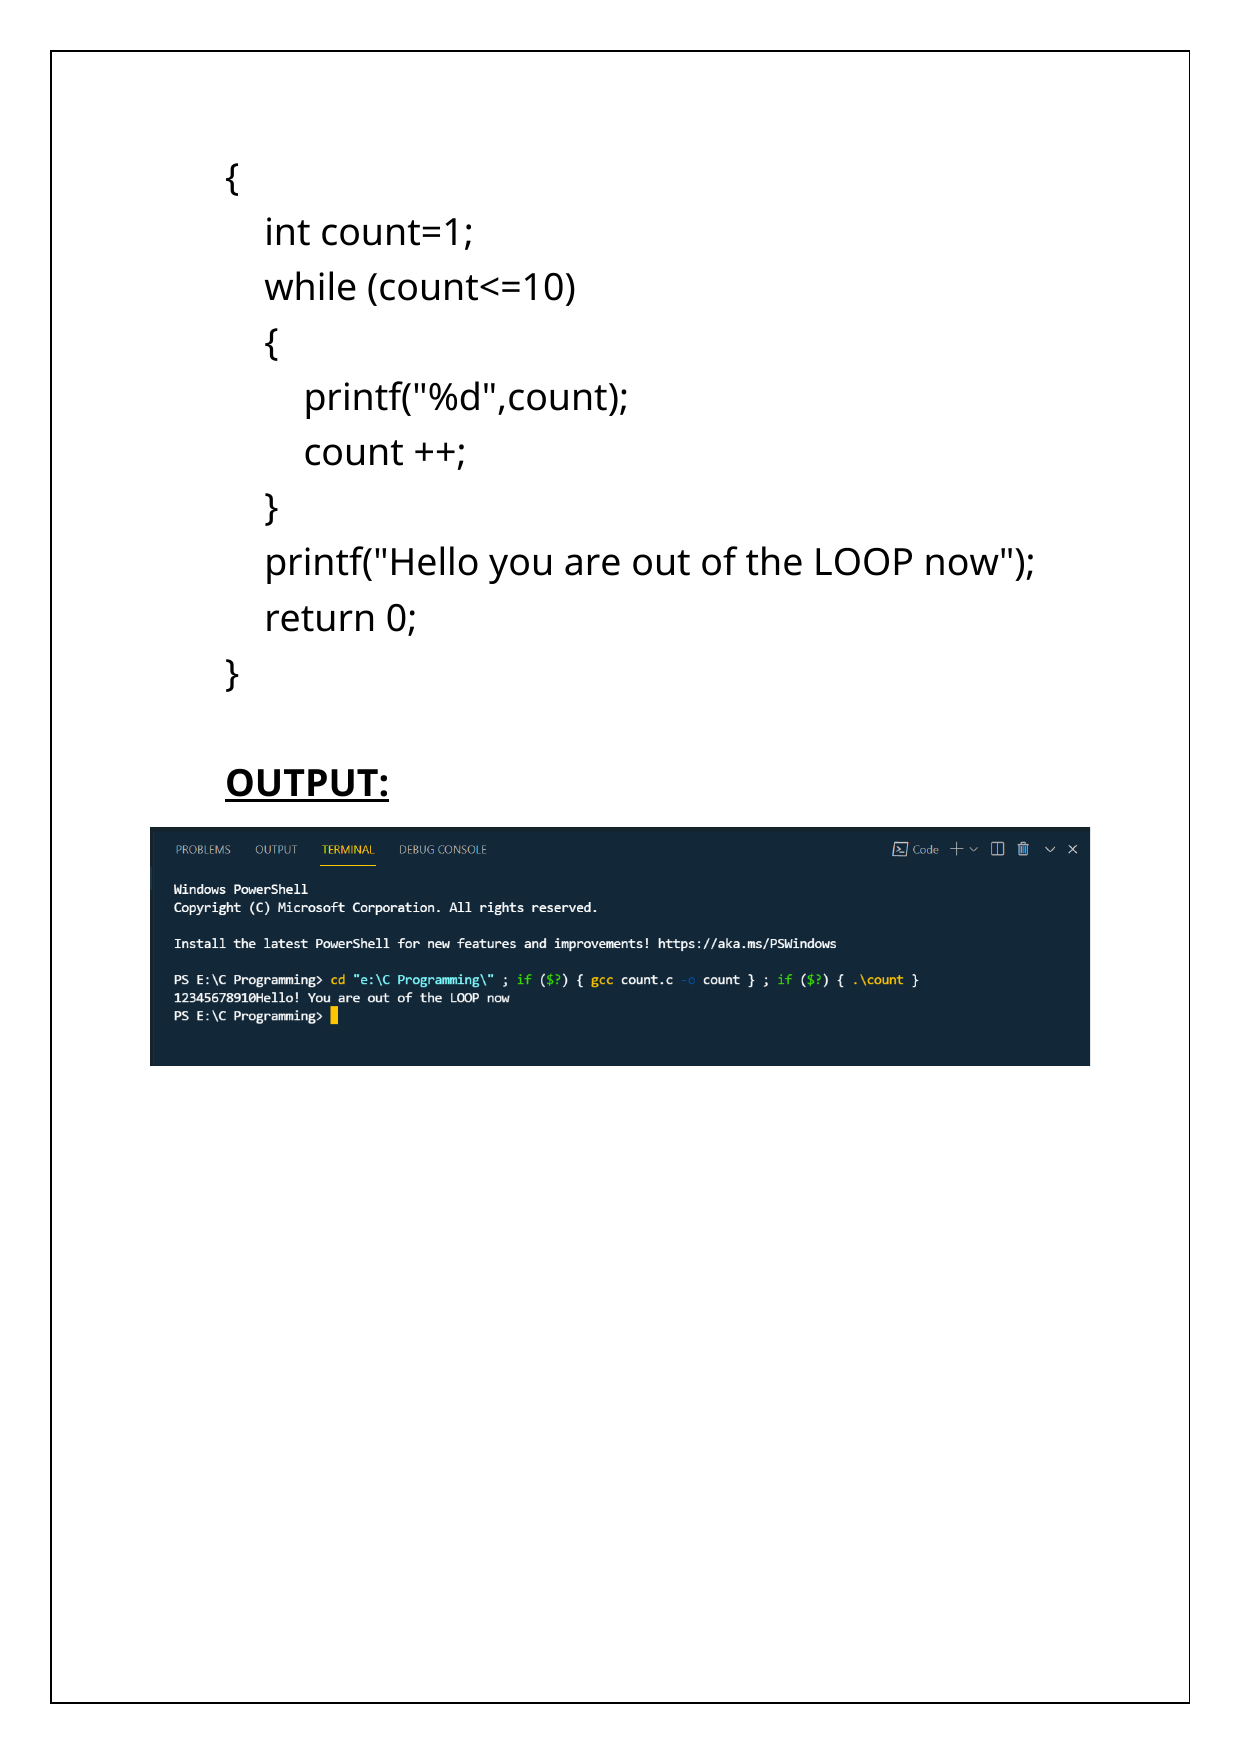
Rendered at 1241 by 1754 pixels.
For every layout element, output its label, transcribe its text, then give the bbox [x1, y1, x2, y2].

list } [225, 481, 1090, 532]
picture [150, 827, 1091, 1066]
list { [225, 315, 1090, 366]
list printf("%d",count); [225, 370, 1090, 421]
list int count=1; [225, 205, 1090, 256]
list { [225, 150, 1090, 201]
list } [225, 646, 1090, 697]
list OUTPUT: [225, 756, 1090, 807]
list while (count<=10) [225, 260, 1090, 311]
list count ++; [225, 426, 1090, 477]
list printf("Hello you are out of the LOOP now"); [225, 536, 1090, 587]
list return 0; [225, 591, 1090, 642]
